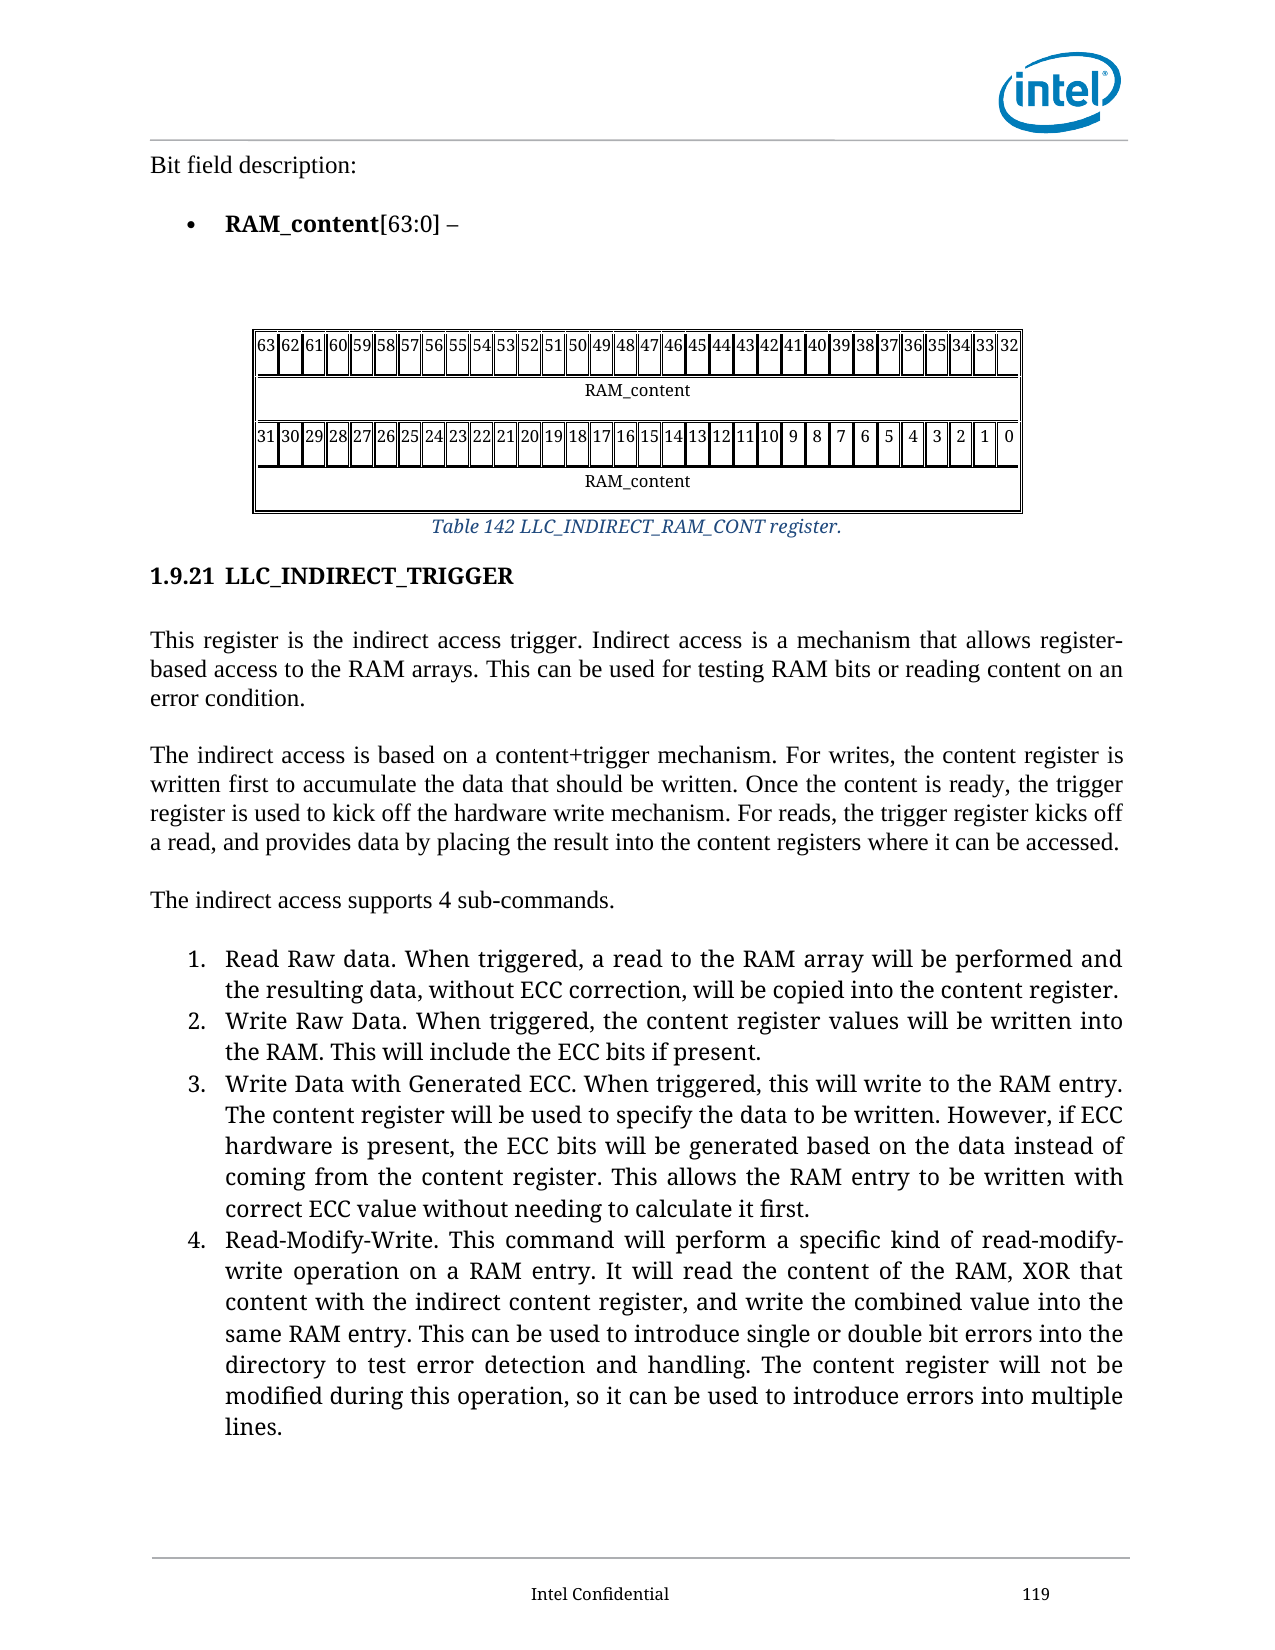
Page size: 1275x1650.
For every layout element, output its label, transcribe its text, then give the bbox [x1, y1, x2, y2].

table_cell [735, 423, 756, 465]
list Write Data with Generated ECC. When triggered, this will write to the RAM entry. The content register will be used to specify the data to be written. However, if ECC hardware is present, the ECC bits will be generated based on the data instead of coming from the content register. This allows the RAM entry to be written with correct ECC value without needing to calculate it first. [187, 1068, 1125, 1224]
text Bit field description: [150, 150, 1125, 179]
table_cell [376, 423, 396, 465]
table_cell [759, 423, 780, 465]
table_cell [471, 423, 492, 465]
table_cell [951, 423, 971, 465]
text Table LLC_INDIRECT_RAM_CONT register. [150, 514, 1125, 539]
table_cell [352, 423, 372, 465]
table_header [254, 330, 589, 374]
text This register is the indirect access trigger. Indirect access is a mechanism that allows register-based access to the RAM arrays. This can be used for testing RAM bits or reading content on an error condition. [150, 625, 1125, 711]
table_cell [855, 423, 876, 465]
list Read Raw data. When triggered, a read to the RAM array will be performed and the resulting data, without ECC correction, will be copied into the content register. [187, 943, 1125, 1005]
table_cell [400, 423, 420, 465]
picture [993, 42, 1125, 139]
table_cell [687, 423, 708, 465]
text The indirect access supports 4 sub-commands. [150, 885, 1125, 913]
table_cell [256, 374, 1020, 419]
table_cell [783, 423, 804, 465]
text The indirect access is based on a content+trigger mechanism. For writes, the content register is written first to accumulate the data that should be written. Once the content is ready, the trigger register is used to kick off the hardware write mechanism. For reads, the trigger register kicks off a read, and provides data by placing the result into the content registers where it can be accessed. [150, 741, 1125, 856]
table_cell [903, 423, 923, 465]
list Write Raw Data. When triggered, the content register values will be written into the RAM. This will include the ECC bits if present. [187, 1005, 1125, 1068]
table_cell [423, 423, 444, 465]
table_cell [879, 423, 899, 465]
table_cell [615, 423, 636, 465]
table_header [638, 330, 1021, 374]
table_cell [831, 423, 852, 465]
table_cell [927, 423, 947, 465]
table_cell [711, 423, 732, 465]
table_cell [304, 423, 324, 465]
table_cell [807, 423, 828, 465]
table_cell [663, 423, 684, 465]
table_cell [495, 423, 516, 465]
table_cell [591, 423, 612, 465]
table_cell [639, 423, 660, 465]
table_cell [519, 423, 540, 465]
list Read-Modify-Write. This command will perform a specific kind of read-modify-write operation on a RAM entry. It will read the content of the RAM, XOR that content with the indirect content register, and write the combined value into the same RAM entry. This can be used to introduce single or double bit errors into the directory to test error detection and handling. The content register will not be modified during this operation, so it can be used to introduce errors into multiple lines. [187, 1224, 1125, 1443]
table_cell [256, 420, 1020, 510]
list RAM_content[63:0] – [187, 208, 1125, 239]
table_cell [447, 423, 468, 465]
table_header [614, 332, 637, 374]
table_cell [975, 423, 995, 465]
subtitle LLC_INDIRECT_TRIGGER [150, 560, 1125, 591]
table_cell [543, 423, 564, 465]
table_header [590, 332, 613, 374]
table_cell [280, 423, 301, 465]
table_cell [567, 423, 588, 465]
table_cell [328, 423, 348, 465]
